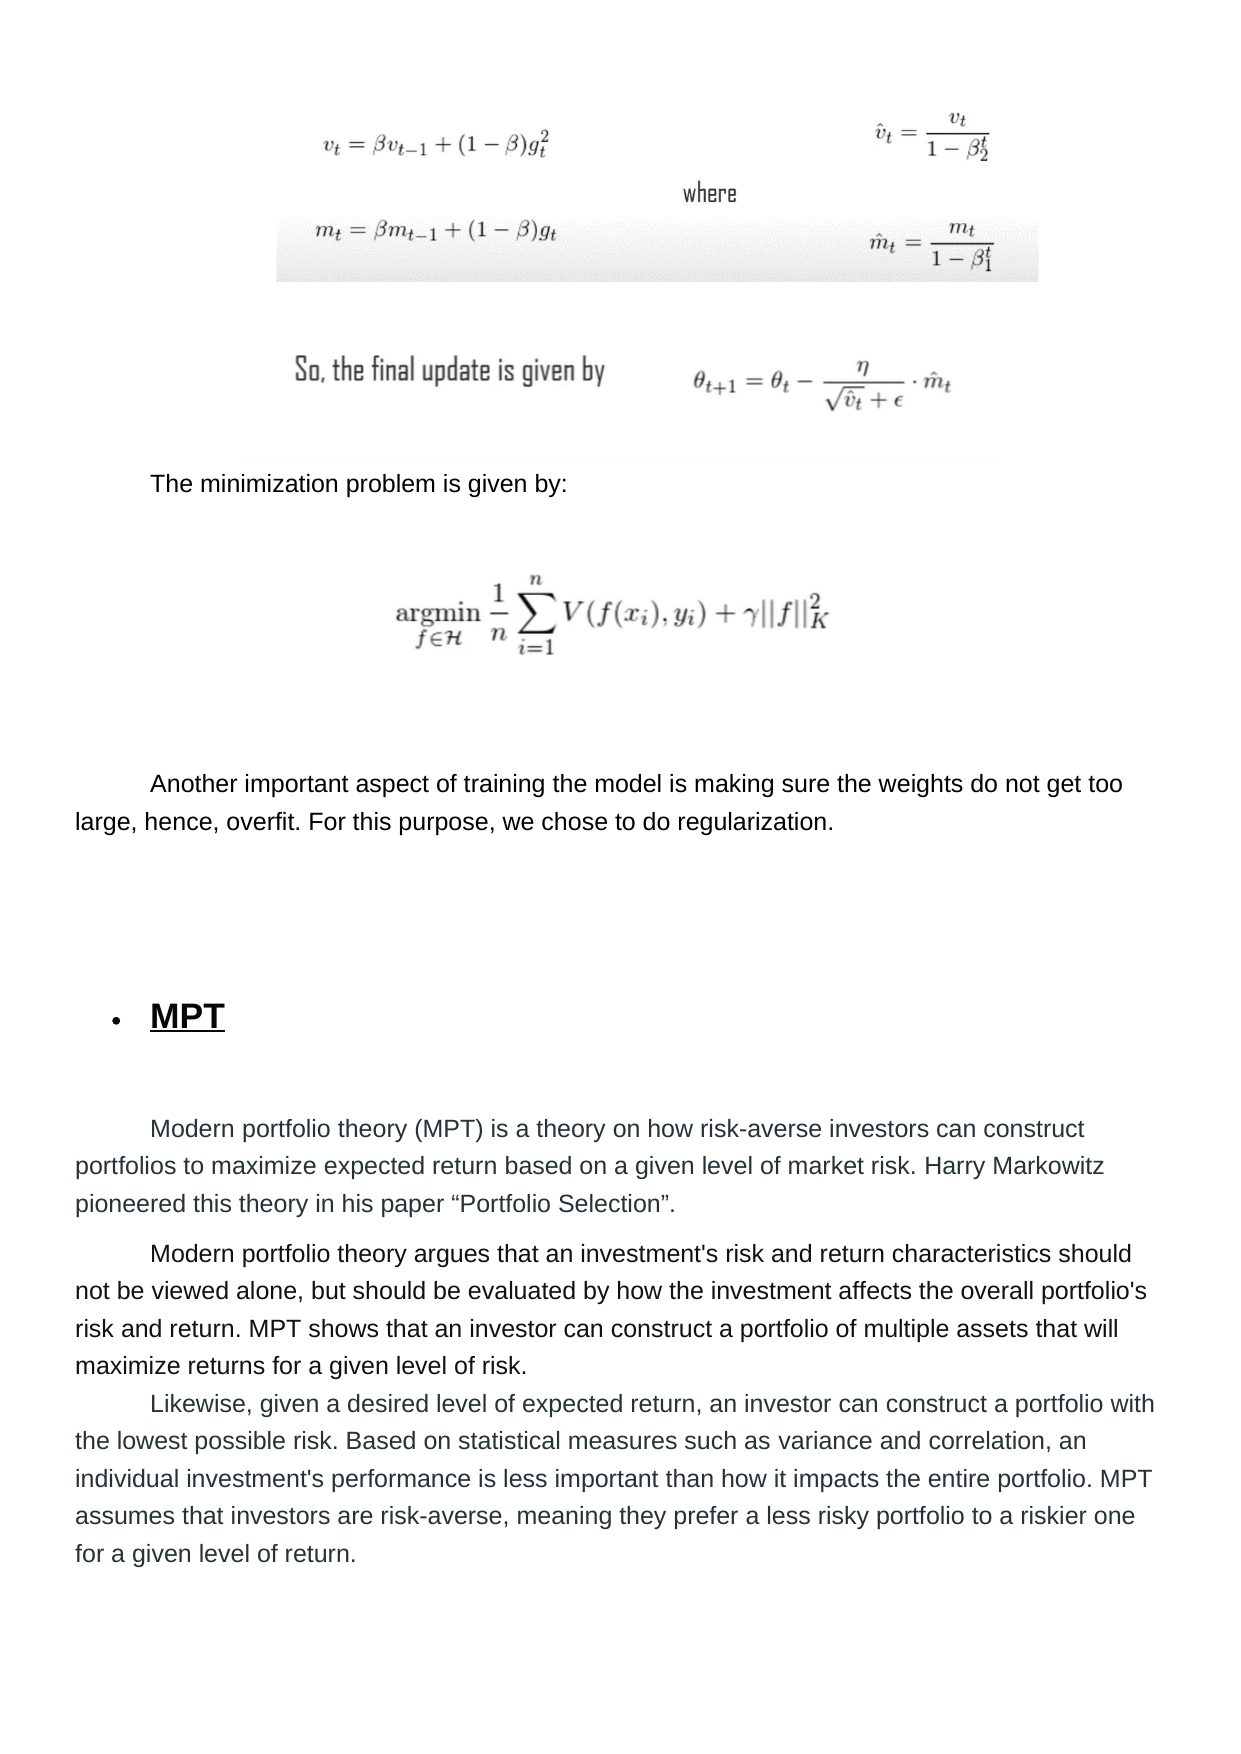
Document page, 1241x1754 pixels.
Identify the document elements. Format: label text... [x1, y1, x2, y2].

picture [383, 558, 857, 684]
picture [276, 89, 1039, 282]
text Modern portfolio theory argues that an investment's risk and return characteristics should not be viewed alone, but should be evaluated by how the investment affects the overall portfolio's risk and return. MPT shows that an investor can construct a portfolio of multiple assets that will maximize returns for a given level of risk. [75, 1234, 1165, 1384]
picture [235, 314, 1005, 464]
text Likewise, given a desired level of expected return, an investor can construct a portfolio with the lowest possible risk. Based on statistical measures such as variance and correlation, an individual investment's performance is less important than how it impacts the entire portfolio. MPT assumes that investors are risk-averse, meaning they prefer a less risky portfolio to a riskier one for a given level of return. [75, 1384, 1165, 1572]
text The minimization problem is given by: [75, 464, 1165, 502]
list MPT [112, 978, 1165, 1053]
text Modern portfolio theory (MPT) is a theory on how risk-averse investors can construct portfolios to maximize expected return based on a given level of market risk. Harry Markowitz pioneered this theory in his paper “Portfolio Selection”. [75, 1109, 1165, 1222]
text Another important aspect of training the model is making sure the weights do not get too large, hence, overfit. For this purpose, we chose to do regularization. [75, 765, 1165, 840]
